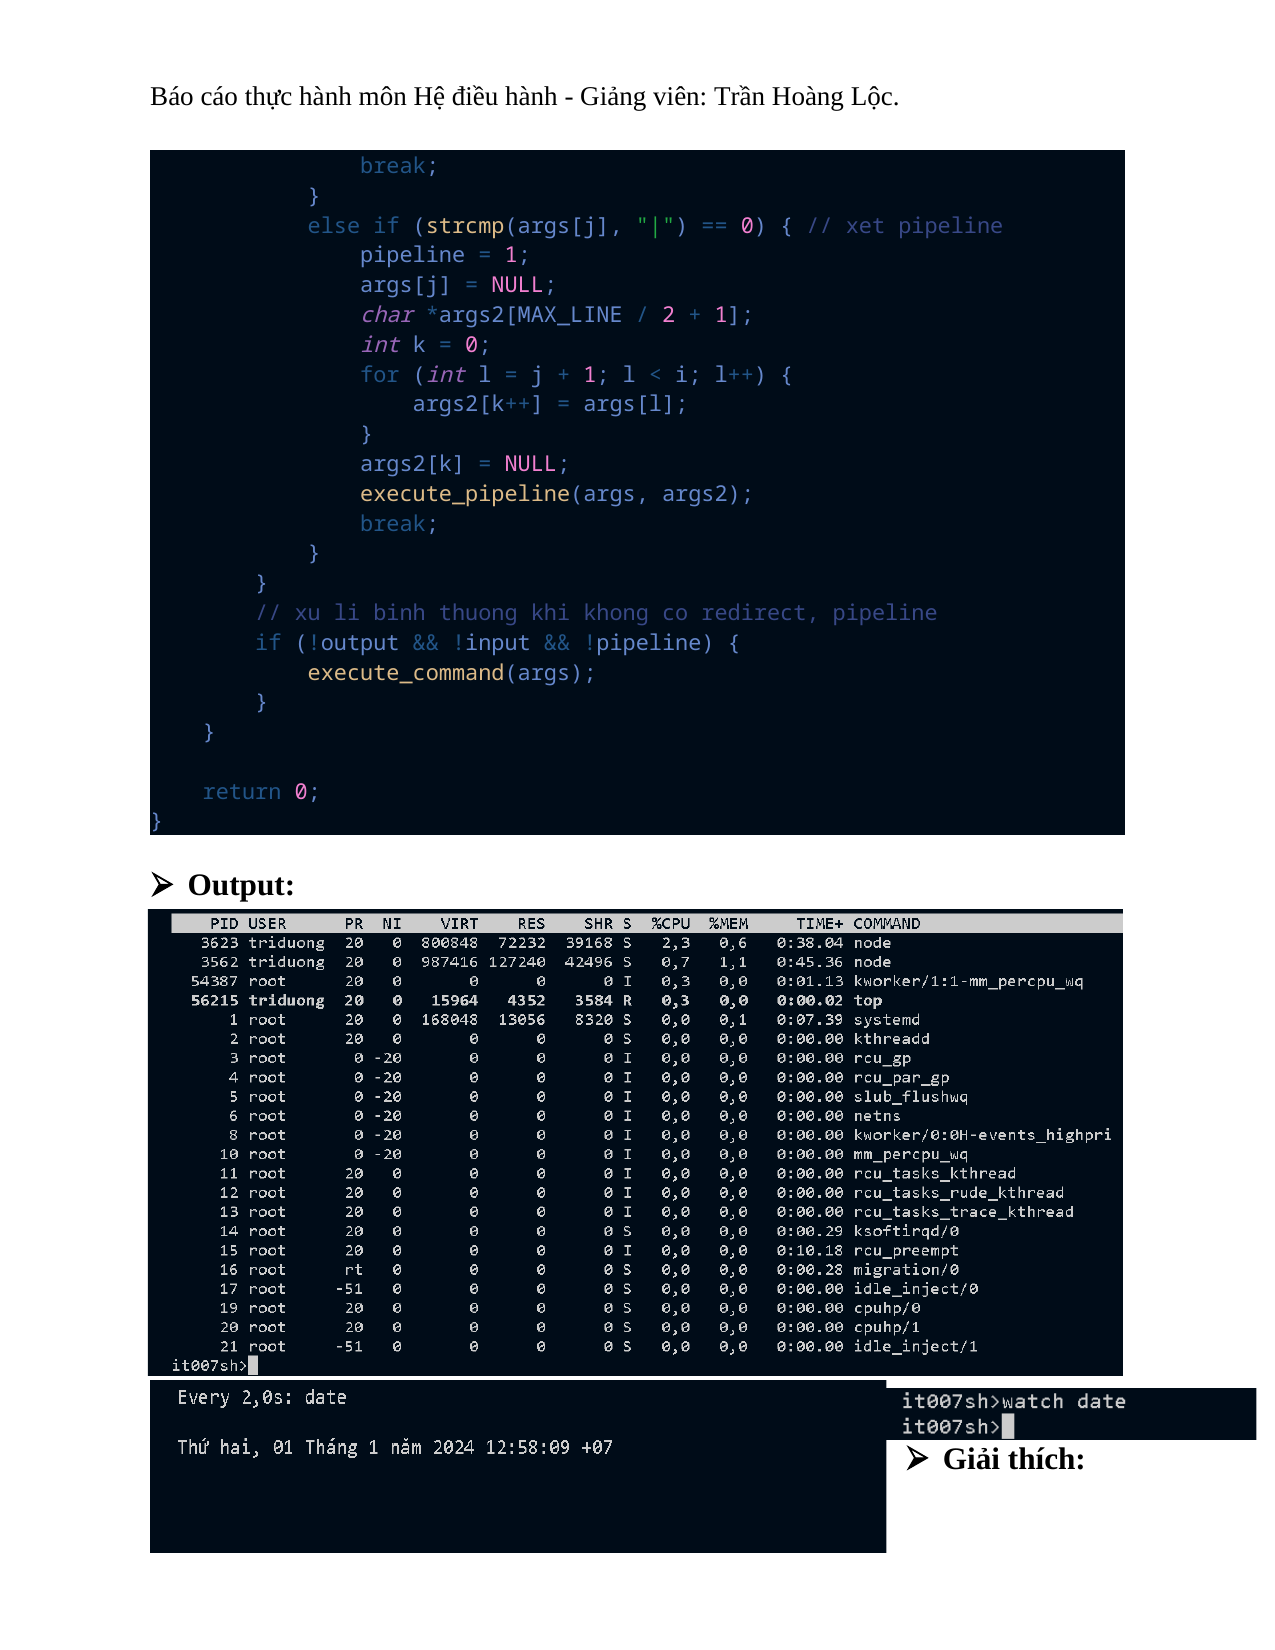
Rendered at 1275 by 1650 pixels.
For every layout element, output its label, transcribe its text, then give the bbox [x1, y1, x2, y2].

text return 0; [150, 776, 1125, 805]
list Output: [150, 866, 1125, 902]
text args2[k++] = args[l]; [150, 388, 1125, 418]
picture [147, 909, 1123, 1376]
text } [150, 180, 1125, 209]
list Giải thích: [887, 1440, 1125, 1476]
text } [150, 686, 1125, 716]
text break; [150, 150, 1125, 180]
text args[j] = NULL; [150, 269, 1125, 299]
text else if (strcmp(args[j], "|") == 0) { // xet pipeline [150, 209, 1125, 239]
text execute_command(args); [150, 656, 1125, 686]
text int k = 0; [150, 329, 1125, 358]
text break; [150, 507, 1125, 537]
text } [150, 418, 1125, 448]
picture [150, 1380, 1257, 1553]
text for (int l = j + 1; l < i; l++) { [150, 358, 1125, 388]
text } [150, 537, 1125, 567]
text char *args2[MAX_LINE / 2 + 1]; [150, 299, 1125, 329]
text } [150, 567, 1125, 597]
text execute_pipeline(args, args2); [150, 478, 1125, 507]
text } [150, 805, 1125, 835]
text pipeline = 1; [150, 239, 1125, 269]
text args2[k] = NULL; [150, 448, 1125, 478]
text if (!output && !input && !pipeline) { [150, 627, 1125, 656]
text // xu li binh thuong khi khong co redirect, pipeline [150, 597, 1125, 627]
text } [150, 716, 1125, 746]
